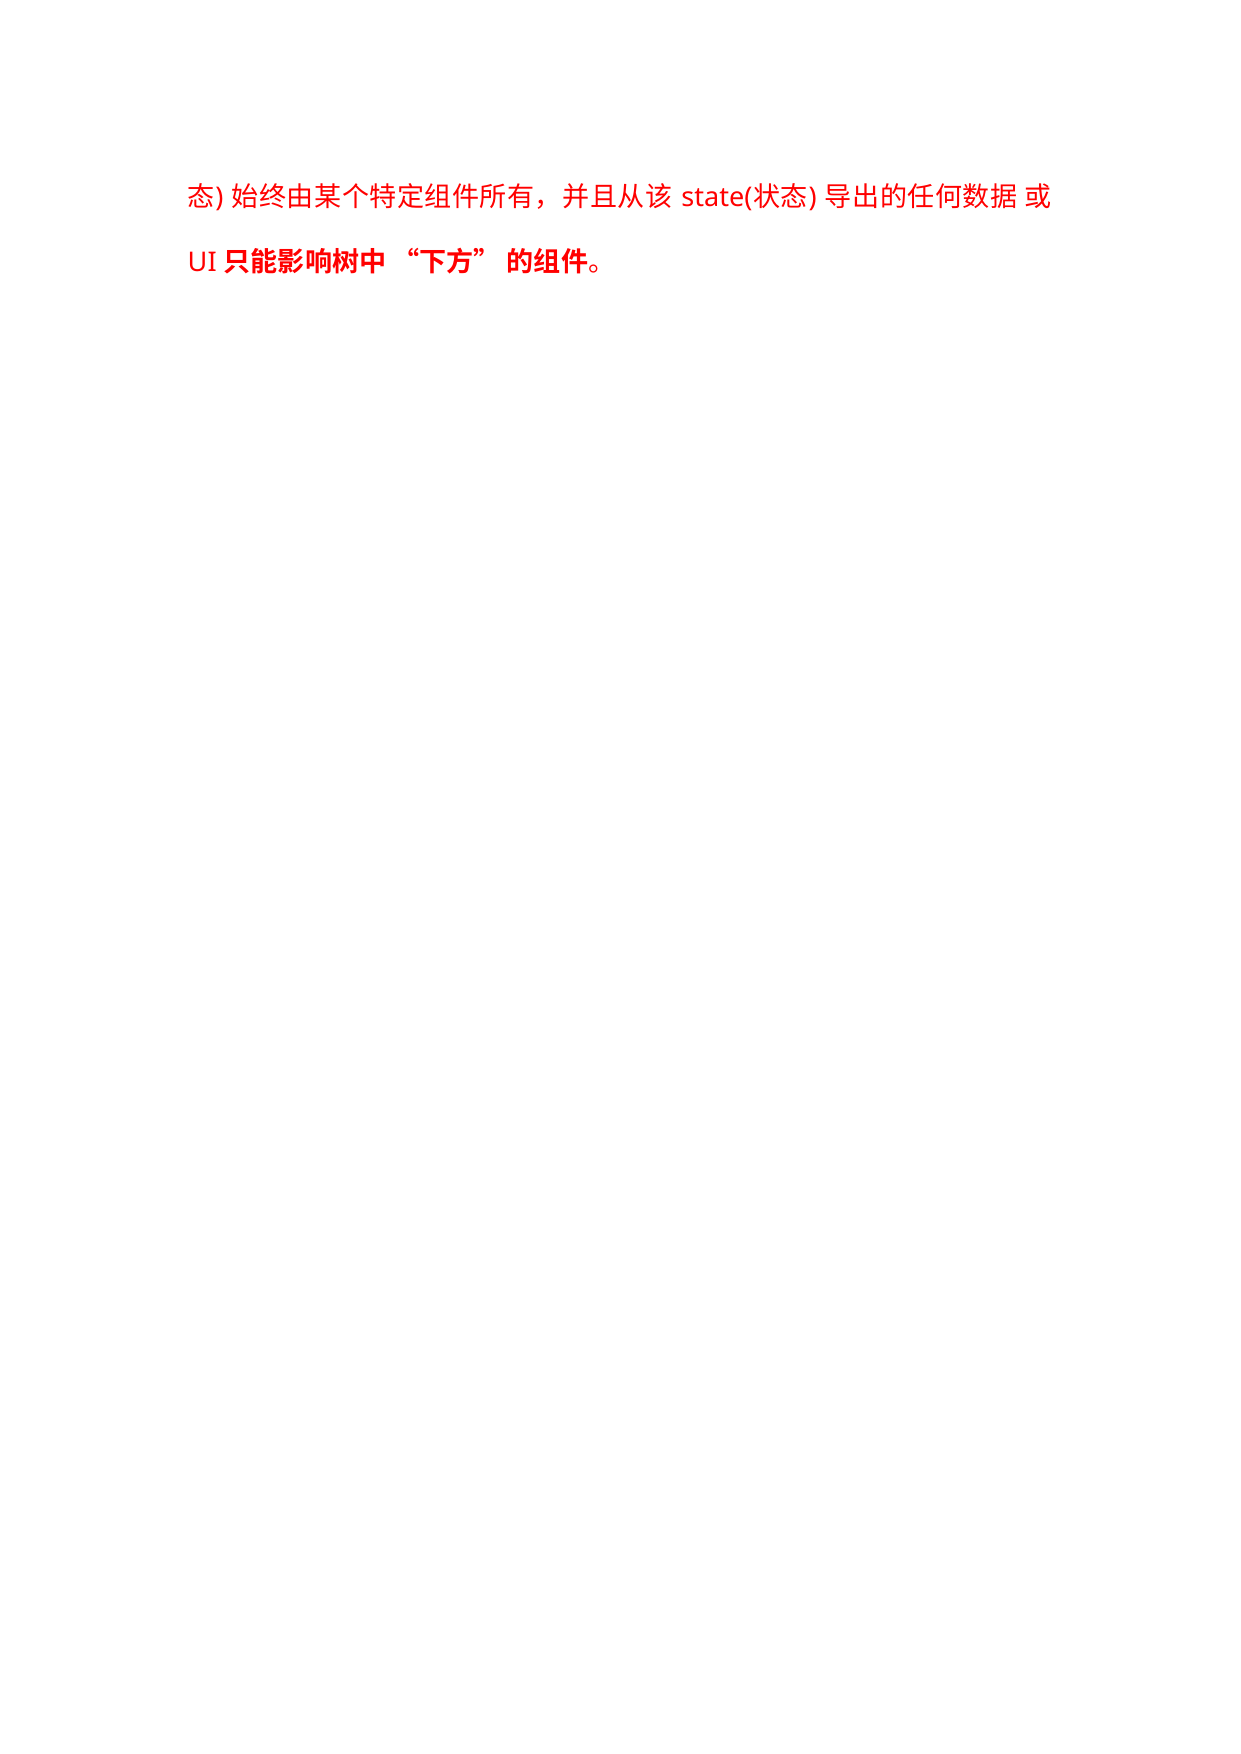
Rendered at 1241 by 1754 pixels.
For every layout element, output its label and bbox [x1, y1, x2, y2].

text [187, 162, 1053, 292]
